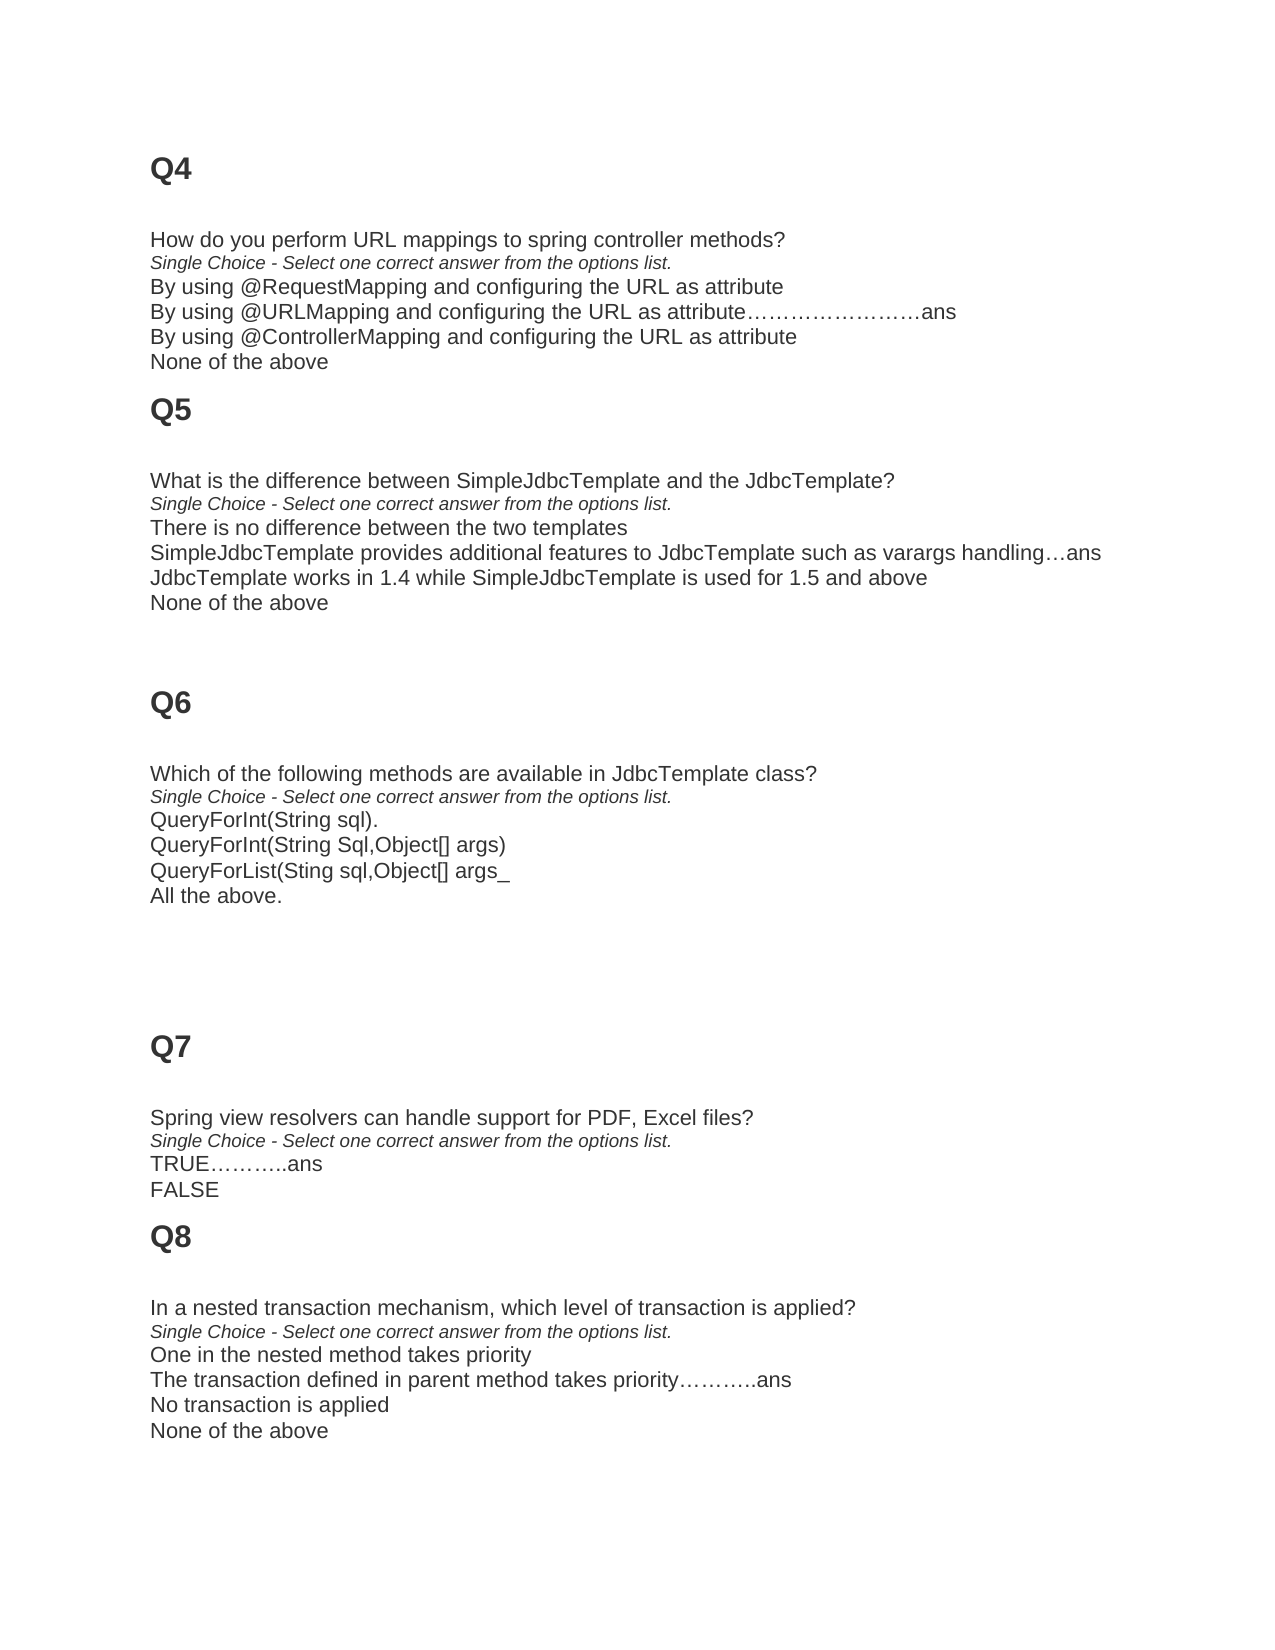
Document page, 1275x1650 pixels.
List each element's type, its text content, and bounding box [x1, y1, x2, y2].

text In a nested transaction mechanism, which level of transaction is applied? [150, 1295, 1125, 1320]
text Which of the following methods are available in JdbcTemplate class? [150, 760, 1125, 786]
text JdbcTemplate works in 1.4 while SimpleJdbcTemplate is used for 1.5 and above [150, 565, 1125, 590]
text Q7 [150, 1028, 1125, 1064]
text Single Choice - Select one correct answer from the options list. [150, 1130, 1125, 1151]
text Single Choice - Select one correct answer from the options list. [150, 1320, 1125, 1342]
text The transaction defined in parent method takes priority………..ans [150, 1367, 1125, 1392]
text Single Choice - Select one correct answer from the options list. [150, 493, 1125, 514]
text FALSE [150, 1177, 1125, 1202]
text TRUE………..ans [150, 1151, 1125, 1177]
text By using @URLMapping and configuring the URL as attribute……………………ans [150, 299, 1125, 324]
text Q4 [150, 150, 1125, 186]
text How do you perform URL mappings to spring controller methods? [150, 227, 1125, 252]
text QueryForList(Sting sql,Object[] args_ [150, 858, 1125, 883]
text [150, 252, 1125, 273]
text None of the above [150, 590, 1125, 615]
text No transaction is applied [150, 1392, 1125, 1418]
text None of the above [150, 1418, 1125, 1443]
text All the above. [150, 883, 1125, 908]
text Q8 [150, 1218, 1125, 1254]
text One in the nested method takes priority [150, 1342, 1125, 1367]
text There is no difference between the two templates [150, 514, 1125, 540]
text QueryForInt(String Sql,Object[] args) [150, 832, 1125, 858]
text Q5 [150, 391, 1125, 427]
text By using @RequestMapping and configuring the URL as attribute [150, 273, 1125, 299]
text Q6 [150, 684, 1125, 719]
text Single Choice - Select one correct answer from the options list. [150, 786, 1125, 807]
text By using @ControllerMapping and configuring the URL as attribute [150, 324, 1125, 349]
text Spring view resolvers can handle support for PDF, Excel files? [150, 1104, 1125, 1130]
text QueryForInt(String sql). [150, 807, 1125, 832]
text What is the difference between SimpleJdbcTemplate and the JdbcTemplate? [150, 468, 1125, 493]
text None of the above [150, 349, 1125, 374]
text SimpleJdbcTemplate provides additional features to JdbcTemplate such as varargs handling…ans [150, 540, 1125, 565]
